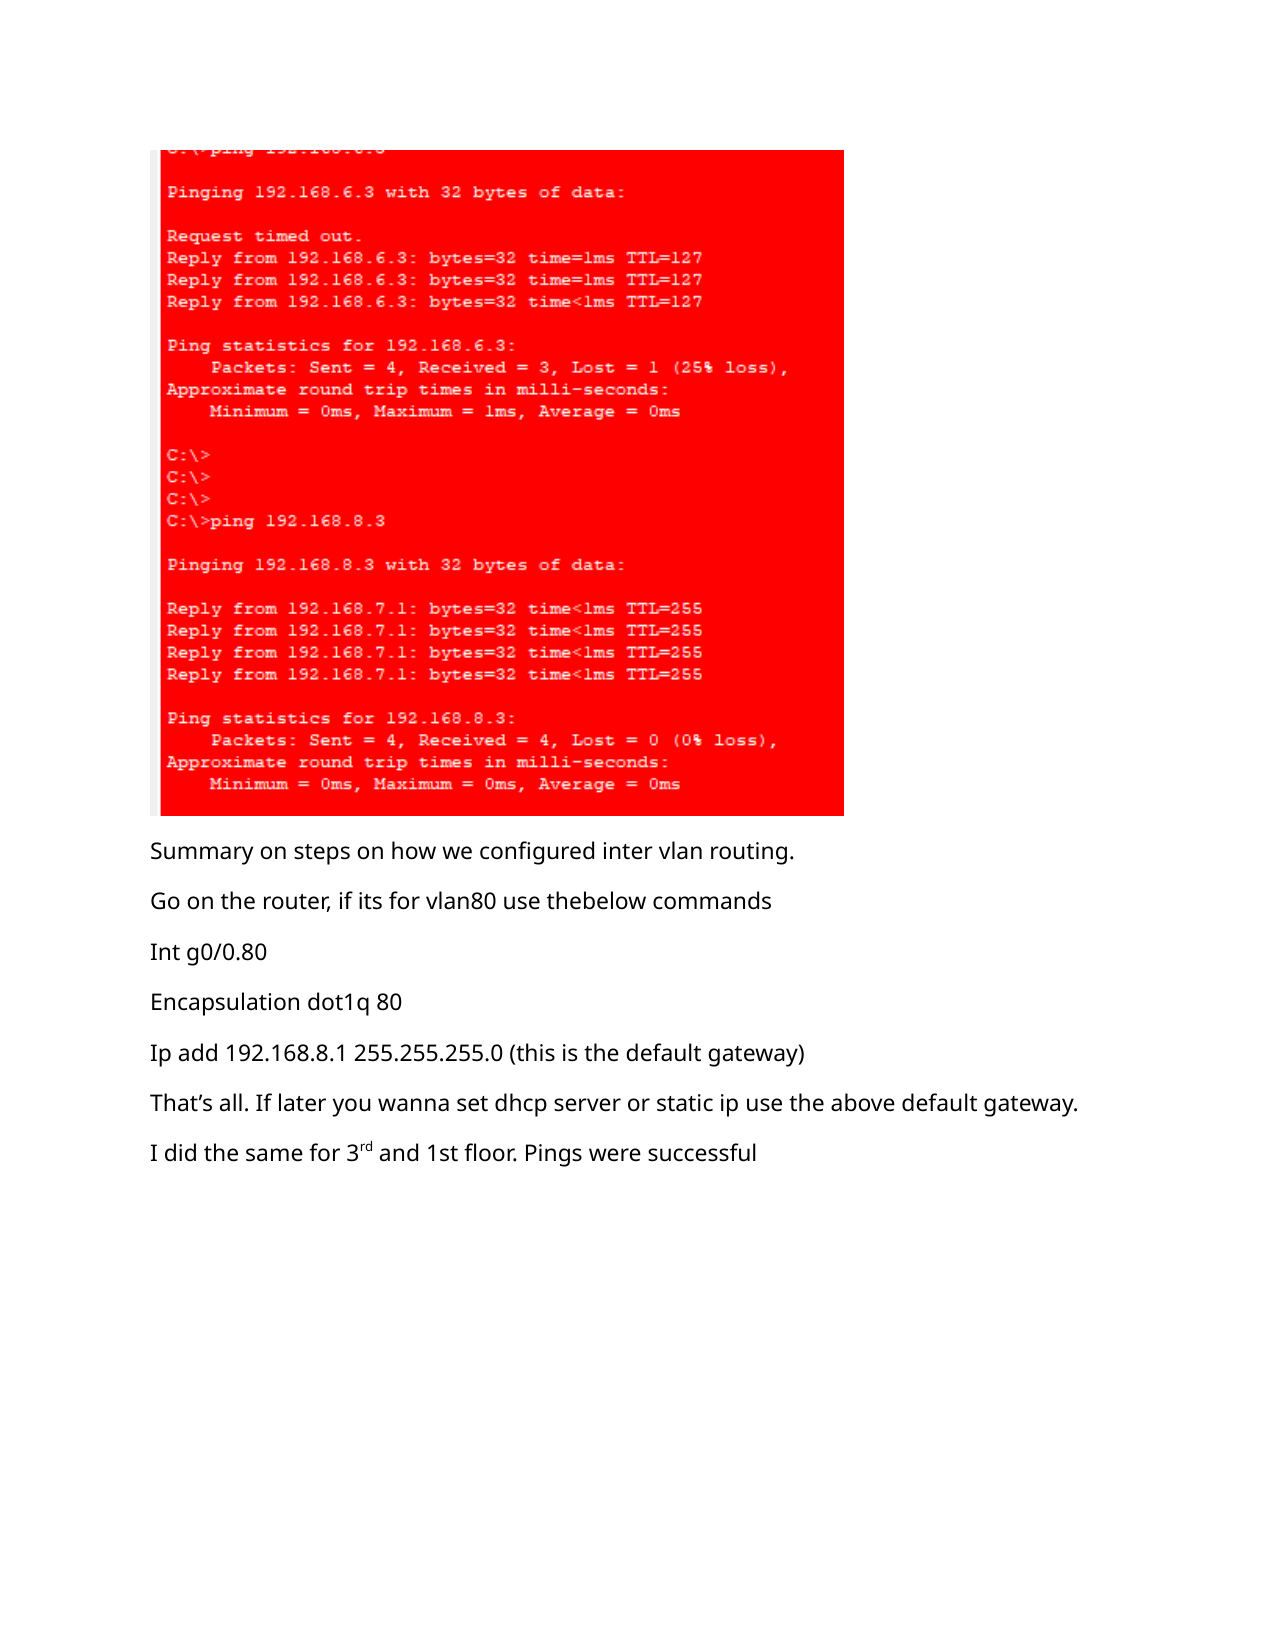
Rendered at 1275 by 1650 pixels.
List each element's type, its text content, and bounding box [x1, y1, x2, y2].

text Go on the router, if its for vlan80 use thebelow commands [150, 885, 1125, 917]
text Encapsulation dot1q 80 [150, 986, 1125, 1017]
picture [150, 150, 844, 816]
text I did the same for 3rd and 1st floor. Pings were successful [150, 1137, 1125, 1169]
text Summary on steps on how we configured inter vlan routing. [150, 835, 1125, 866]
text Ip add 192.168.8.1 255.255.255.0 (this is the default gateway) [150, 1037, 1125, 1068]
text That’s all. If later you wanna set dhcp server or static ip use the above default gateway. [150, 1087, 1125, 1118]
text Int g0/0.80 [150, 936, 1125, 967]
